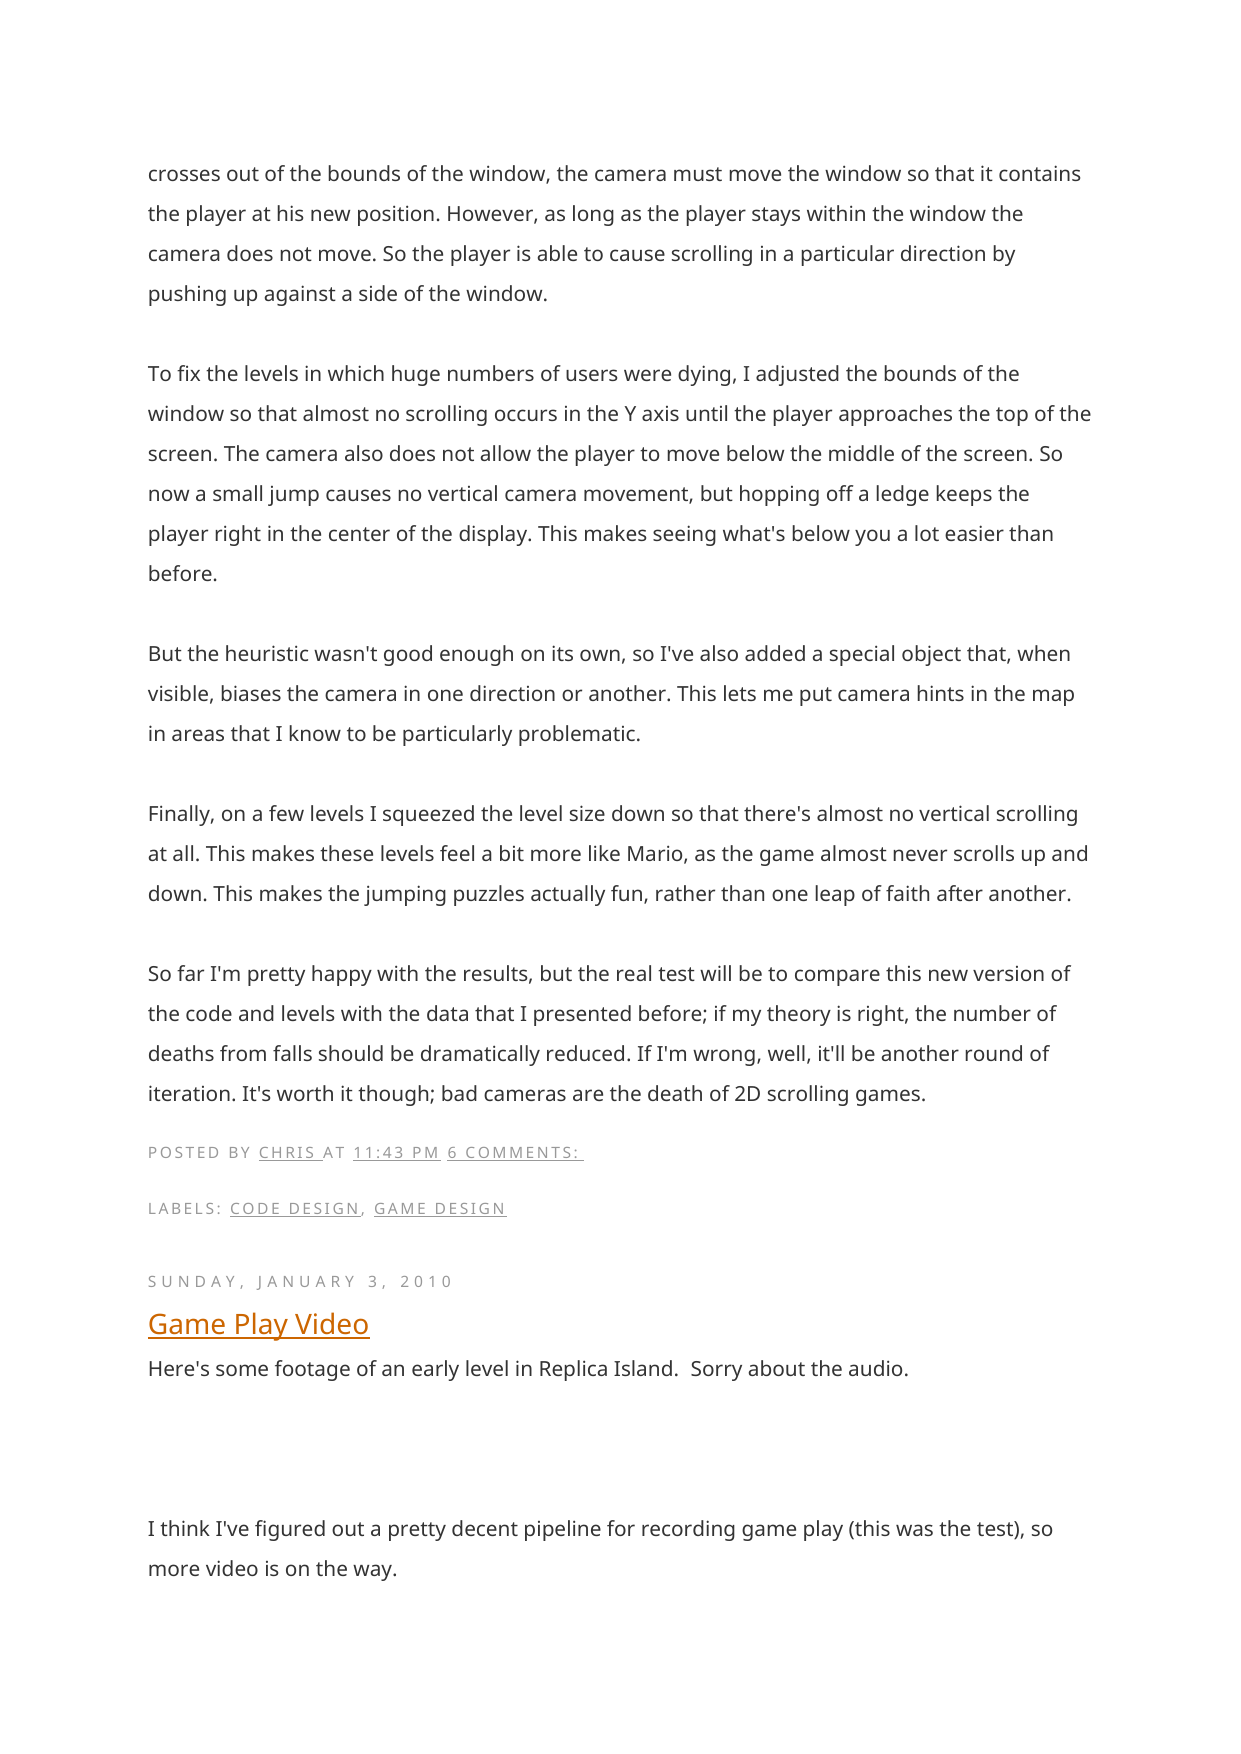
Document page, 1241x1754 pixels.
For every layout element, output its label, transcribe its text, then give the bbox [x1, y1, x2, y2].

subtitle SUNDAY, JANUARY 3, 2010 [148, 1257, 1093, 1292]
text Here's some footage of an early level in Replica Island. Sorry about the audio. I think I've figured out a pretty decent pipeline for recording game play (this was the test), so more video is on the way. [148, 1343, 1093, 1583]
text POSTED BY CHRIS AT 11:43 PM 6 COMMENTS: [148, 1128, 1093, 1163]
subtitle Game Play Video [148, 1304, 1093, 1343]
text LABELS: CODE DESIGN, GAME DESIGN [148, 1184, 1093, 1219]
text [148, 148, 1093, 1108]
